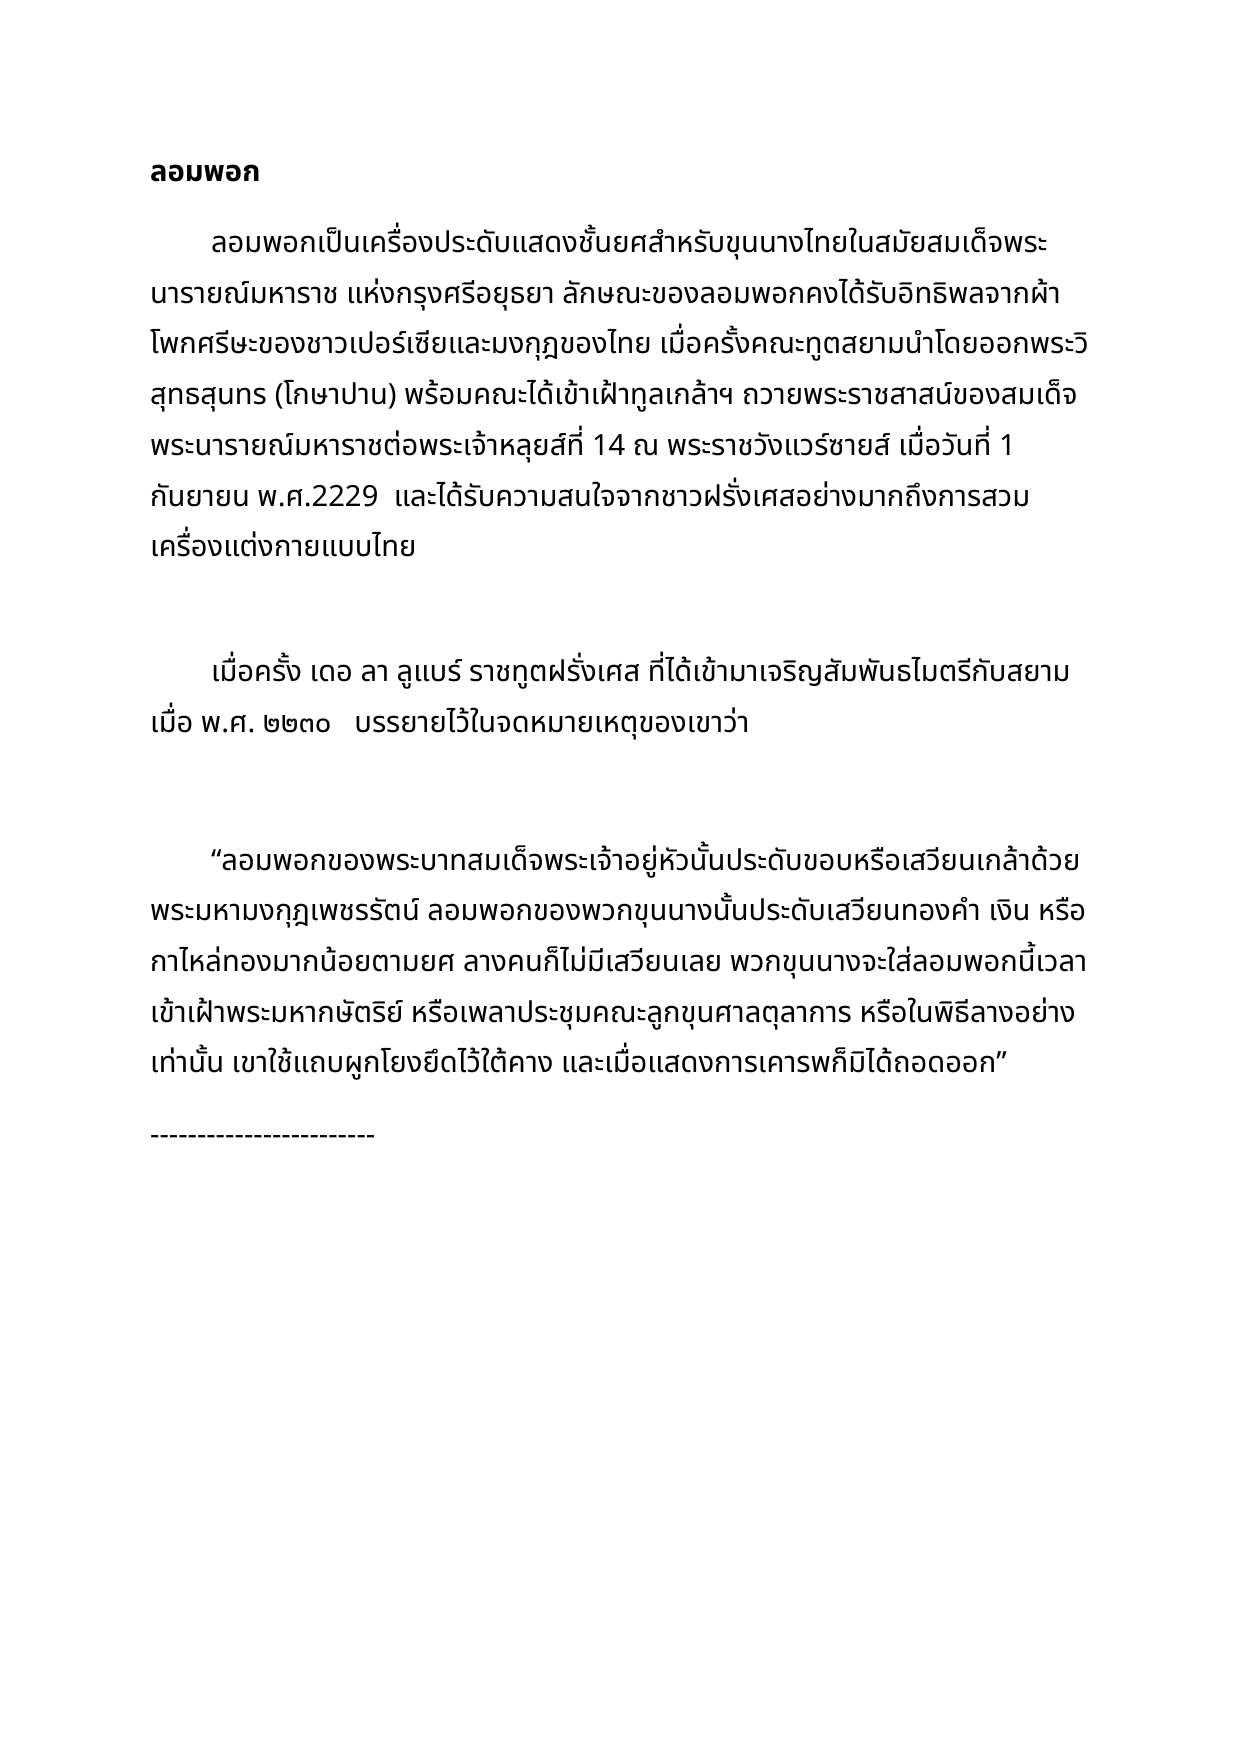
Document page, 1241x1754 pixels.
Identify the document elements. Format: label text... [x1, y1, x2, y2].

text ลอมพอก [150, 150, 1090, 194]
text ลอมพอกเป็นเครื่องประดับแสดงชั้นยศสำหรับขุนนางไทยในสมัยสมเด็จพระนารายณ์มหาราช แห่งกรุงศรีอยุธยา ลักษณะของลอมพอกคงได้รับอิทธิพลจากผ้าโพกศรีษะของชาวเปอร์เซียและมงกุฎของไทย เมื่อครั้งคณะทูตสยามนำโดยออกพระวิสุทธสุนทร (โกษาปาน) พร้อมคณะได้เข้าเฝ้าทูลเกล้าฯ ถวายพระราชสาสน์ของสมเด็จพระนารายณ์มหาราชต่อพระเจ้าหลุยส์ที่ 14 ณ พระราชวังแวร์ซายส์ เมื่อวันที่ 1 กันยายน พ.ศ.2229 และได้รับความสนใจจากชาวฝรั่งเศสอย่างมากถึงการสวมเครื่องแต่งกายแบบไทย [150, 221, 1090, 570]
text ------------------------ [150, 1113, 1090, 1153]
text เมื่อครั้ง เดอ ลา ลูแบร์ ราชทูตฝรั่งเศส ที่ได้เข้ามาเจริญสัมพันธไมตรีกับสยามเมื่อ พ.ศ. ๒๒๓๐ บรรยายไว้ในจดหมายเหตุของเขาว่า [150, 650, 1090, 745]
text “ลอมพอกของพระบาทสมเด็จพระเจ้าอยู่หัวนั้นประดับขอบหรือเสวียนเกล้าด้วยพระมหามงกุฎเพชรรัตน์ ลอมพอกของพวกขุนนางนั้นประดับเสวียนทองคำ เงิน หรือกาไหล่ทองมากน้อยตามยศ ลางคนก็ไม่มีเสวียนเลย พวกขุนนางจะใส่ลอมพอกนี้เวลาเข้าเฝ้าพระมหากษัตริย์ หรือเพลาประชุมคณะลูกขุนศาลตุลาการ หรือในพิธีลางอย่างเท่านั้น เขาใช้แถบผูกโยงยึดไว้ใต้คาง และเมื่อแสดงการเคารพก็มิได้ถอดออก” [150, 839, 1090, 1086]
